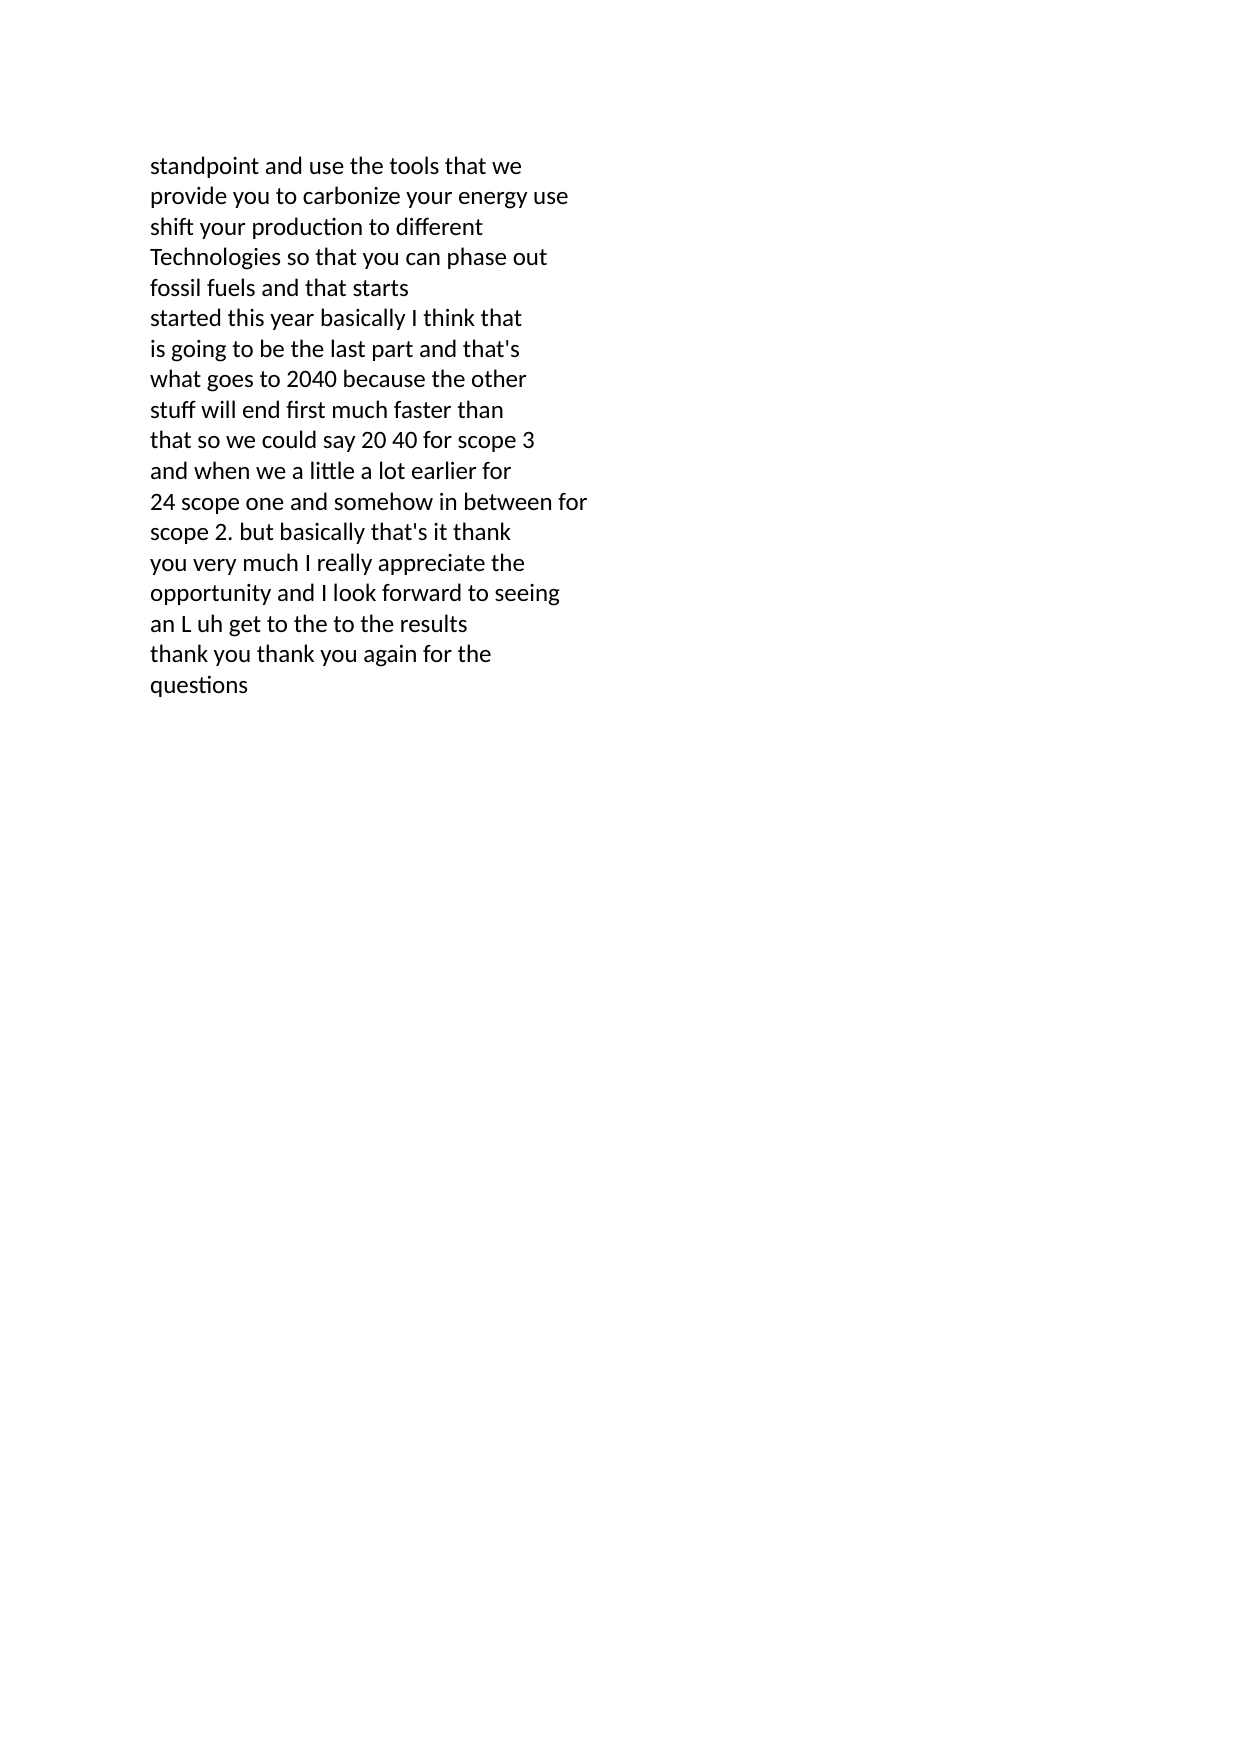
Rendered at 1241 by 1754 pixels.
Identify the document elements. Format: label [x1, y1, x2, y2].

text [150, 150, 1090, 699]
